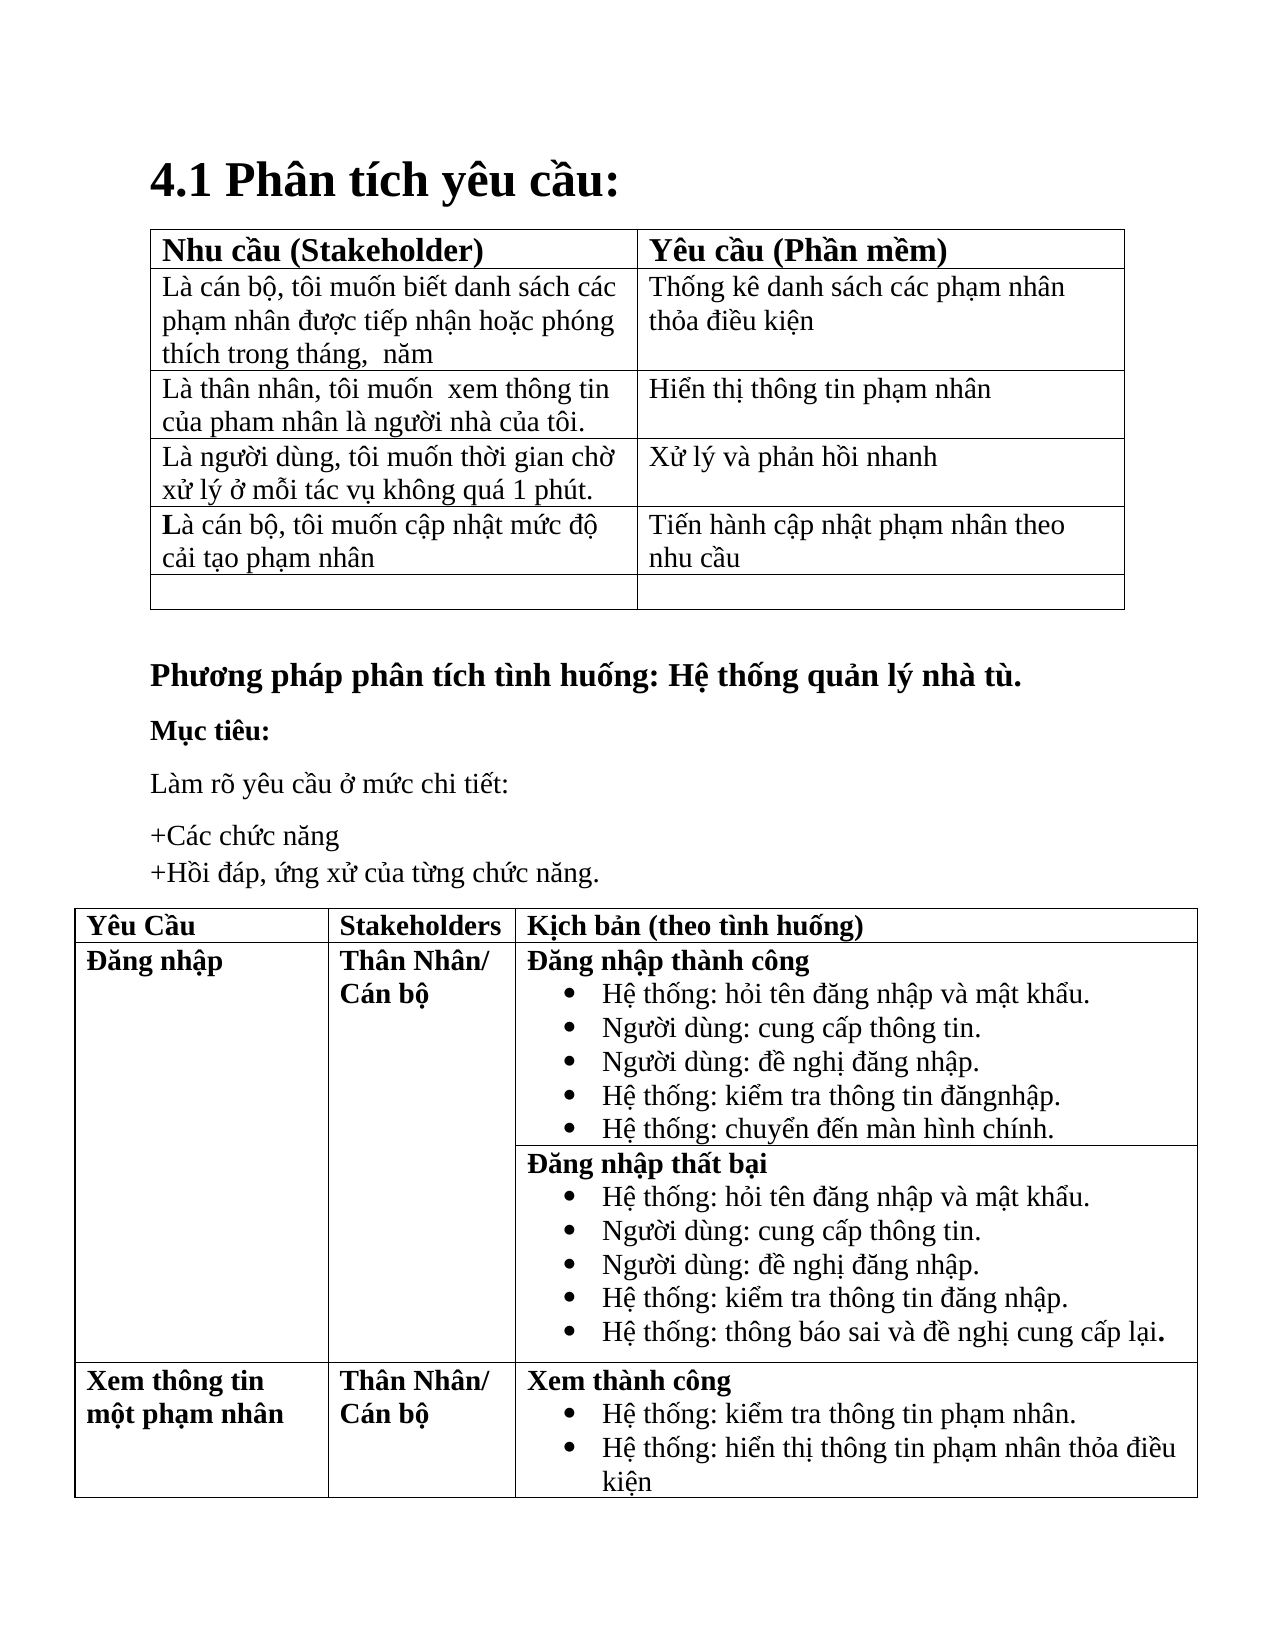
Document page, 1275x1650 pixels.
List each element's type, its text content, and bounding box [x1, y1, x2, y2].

text Phương pháp phân tích tình huống: Hệ thống quản lý nhà tù. [150, 655, 1125, 693]
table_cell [516, 1363, 1197, 1497]
table_cell Đăng nhập [76, 943, 328, 1362]
text Mục tiêu: [150, 713, 1125, 746]
table_header Nhu cầu (Stakeholder) [151, 230, 637, 268]
table_cell [151, 575, 637, 609]
table_cell Tiến hành cập nhật phạm nhân theo nhu cầu [638, 507, 1124, 574]
table_cell Thân Nhân/ Cán bộ [329, 1363, 515, 1497]
table_cell Đăng nhập thành công Hệ thống: hỏi tên đăng nhập và mật khẩu. Người dùng: cung cấp thông tin. Người dùng: đề nghị đăng nhập. Hệ thống: kiểm tra thông tin đăngnhập. Hệ thống: chuyển đến màn hình chính. [516, 943, 1197, 1145]
table_cell Là người dùng, tôi muốn thời gian chờ xử lý ở mỗi tác vụ không quá 1 phút. [151, 439, 637, 506]
table_cell Là cán bộ, tôi muốn biết danh sách các phạm nhân được tiếp nhận hoặc phóng thích trong tháng, năm [151, 269, 637, 370]
text Làm rõ yêu cầu ở mức chi tiết: [150, 766, 1125, 799]
table_header Stakeholders [329, 909, 515, 942]
table_cell Đăng nhập thất bại Hệ thống: hỏi tên đăng nhập và mật khẩu. Người dùng: cung cấp thông tin. Người dùng: đề nghị đăng nhập. Hệ thống: kiểm tra thông tin đăng nhập. Hệ thống: thông báo sai và đề nghị cung cấp lại. [516, 1146, 1197, 1362]
text 4.1 Phân tích yêu cầu: [150, 150, 1125, 207]
table_header Kịch bản (theo tình huống) [516, 909, 1197, 942]
table_header Yêu cầu (Phần mềm) [638, 230, 1124, 268]
table_header Yêu Cầu [76, 909, 328, 942]
text +Các chức năng +Hồi đáp, ứng xử của từng chức năng. [150, 818, 1125, 888]
table_cell Thống kê danh sách các phạm nhân thỏa điều kiện [638, 269, 1124, 370]
table_cell Là thân nhân, tôi muốn xem thông tin của pham nhân là người nhà của tôi. [151, 371, 637, 438]
table_cell Là cán bộ, tôi muốn cập nhật mức độ cải tạo phạm nhân [151, 507, 637, 574]
table_cell Xử lý và phản hồi nhanh [638, 439, 1124, 506]
table_cell Thân Nhân/ Cán bộ [329, 943, 515, 1362]
table_cell [638, 575, 1124, 609]
table_cell Hiển thị thông tin phạm nhân [638, 371, 1124, 438]
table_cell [76, 1363, 328, 1497]
